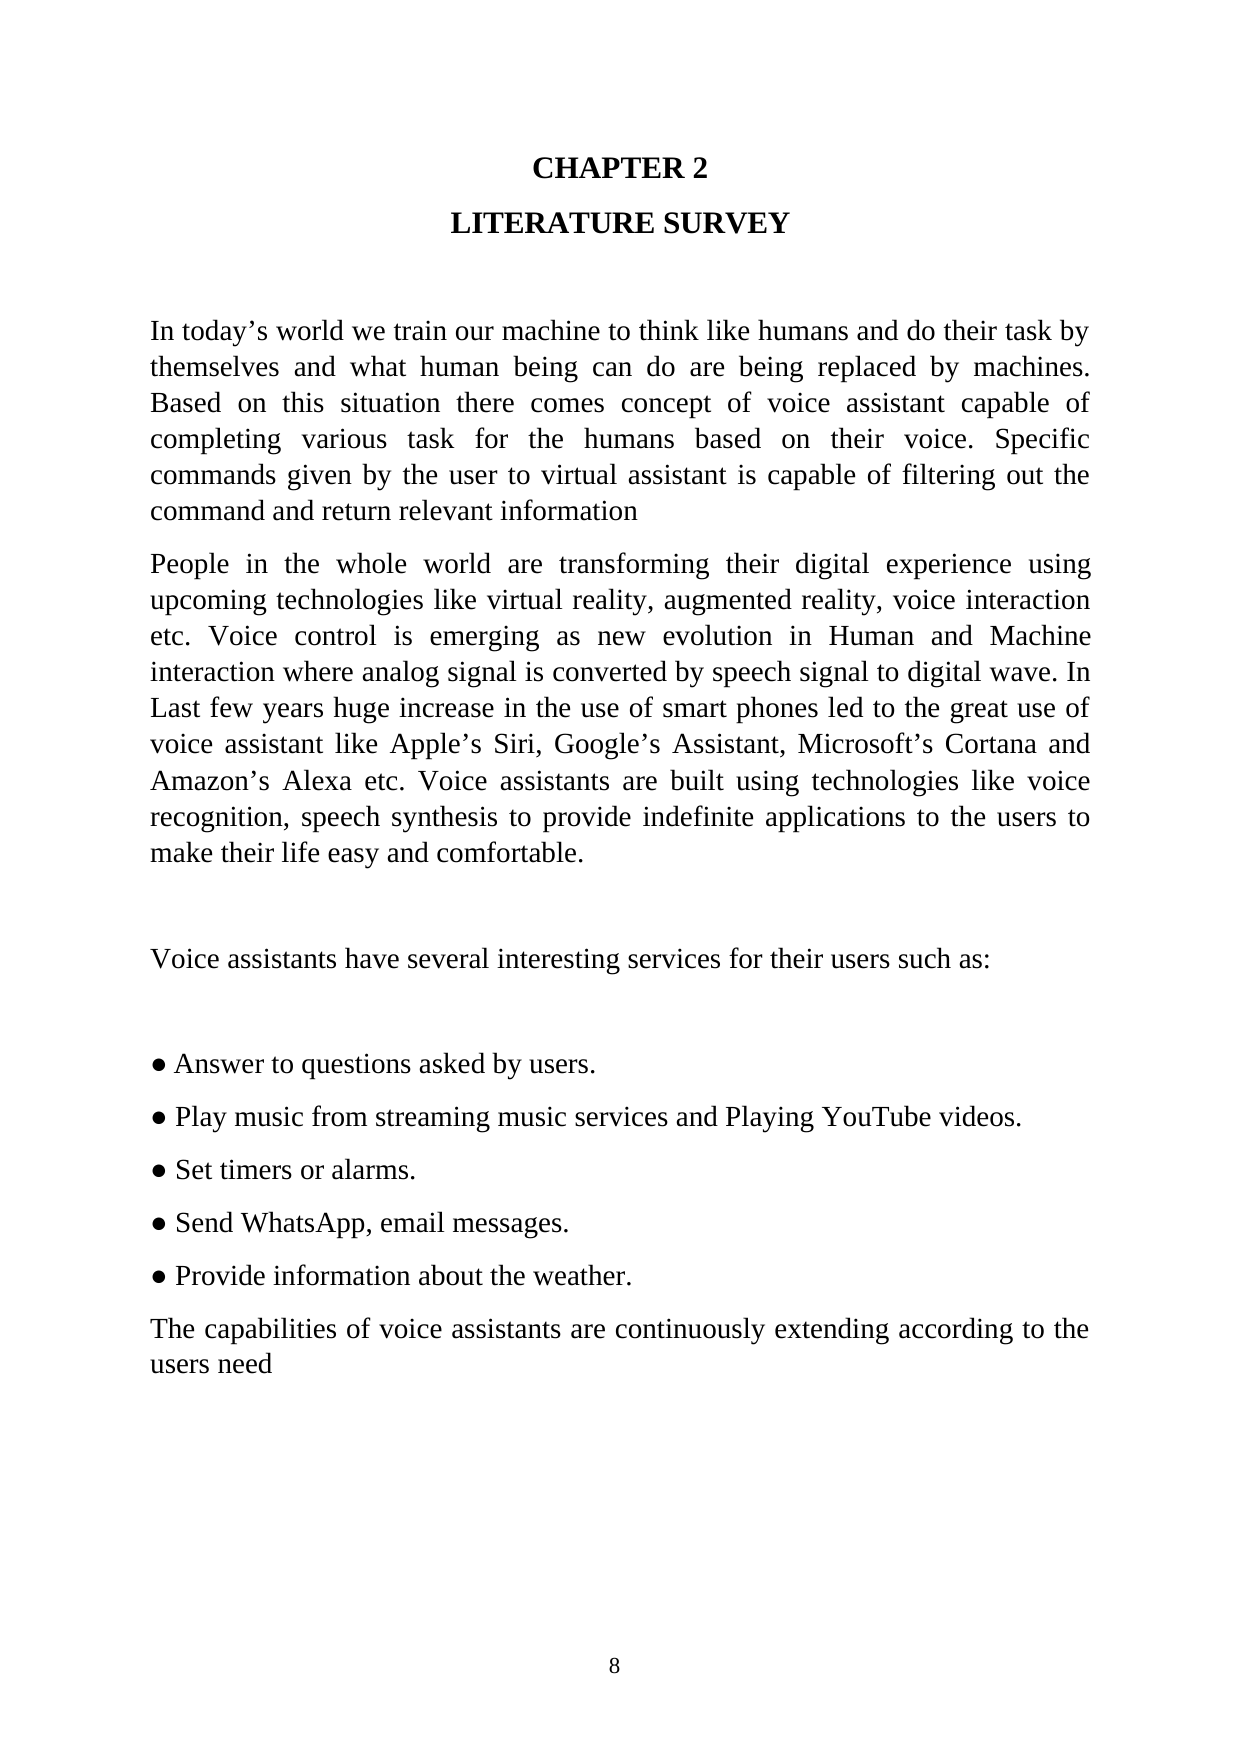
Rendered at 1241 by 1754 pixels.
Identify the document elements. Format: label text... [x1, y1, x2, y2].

list Send WhatsApp, email messages. [150, 1205, 1130, 1238]
text CHAPTER 2 LITERATURE SURVEY [450, 150, 791, 241]
text The capabilities of voice assistants are continuously extending according to the users need [150, 1311, 1091, 1380]
list Play music from streaming music services and Playing YouTube videos. [150, 1099, 1130, 1133]
text People in the whole world are transforming their digital experience using upcoming technologies like virtual reality, augmented reality, voice interaction etc. Voice control is emerging as new evolution in Human and Machine interaction where analog signal is converted by speech signal to digital wave. In Last few years huge increase in the use of smart phones led to the great use of voice assistant like Apple’s Siri, Google’s Assistant, Microsoft’s Cortana and Amazon’s Alexa etc. Voice assistants are built using technologies like voice recognition, speech synthesis to provide indefinite applications to the users to make their life easy and comfortable. [150, 546, 1091, 869]
list Set timers or alarms. [150, 1152, 1130, 1186]
list Answer to questions asked by users. [150, 1046, 1130, 1080]
list Provide information about the weather. [150, 1258, 1130, 1291]
text Voice assistants have several interesting services for their users such as: [150, 941, 1130, 974]
text In today’s world we train our machine to think like humans and do their task by themselves and what human being can do are being replaced by machines. Based on this situation there comes concept of voice assistant capable of completing various task for the humans based on their voice. Specific commands given by the user to virtual assistant is capable of filtering out the command and return relevant information [150, 313, 1091, 527]
